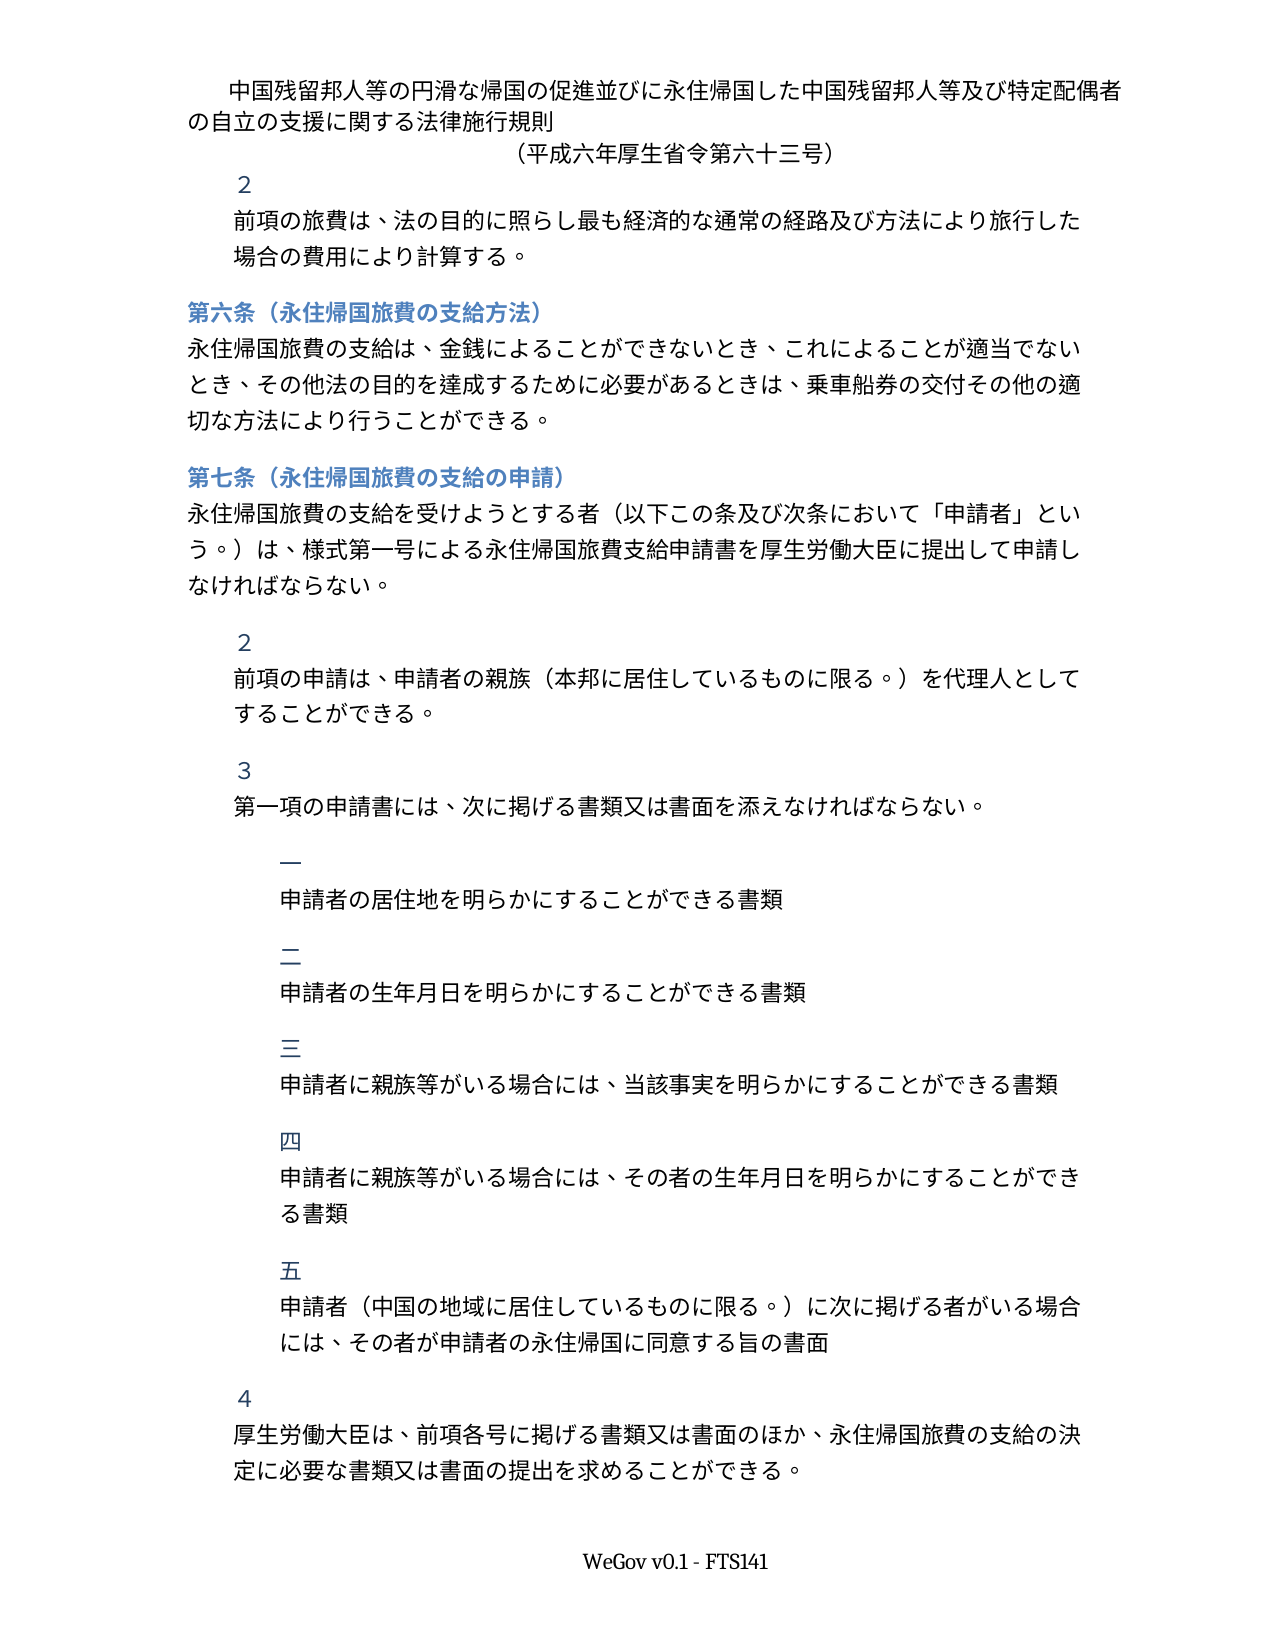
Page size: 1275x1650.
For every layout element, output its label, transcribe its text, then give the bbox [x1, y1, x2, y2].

text 前項の申請は、申請者の親族（本邦に居住しているものに限る。）を代理人としてすることができる。 [233, 662, 1087, 730]
subtitle 一 [279, 848, 1087, 879]
text 第一項の申請書には、次に掲げる書類又は書面を添えなければならない。 [233, 791, 1087, 822]
text 申請者の居住地を明らかにすることができる書類 [279, 884, 1087, 915]
text 申請者の生年月日を明らかにすることができる書類 [279, 977, 1087, 1008]
text 永住帰国旅費の支給は、金銭によることができないとき、これによることが適当でないとき、その他法の目的を達成するために必要があるときは、乗車船券の交付その他の適切な方法により行うことができる。 [187, 333, 1087, 436]
subtitle 四 [279, 1126, 1087, 1157]
subtitle ３ [233, 755, 1087, 786]
text 申請者（中国の地域に居住しているものに限る。）に次に掲げる者がいる場合には、その者が申請者の永住帰国に同意する旨の書面 [279, 1291, 1087, 1358]
text 申請者に親族等がいる場合には、当該事実を明らかにすることができる書類 [279, 1069, 1087, 1101]
subtitle 第六条（永住帰国旅費の支給方法） [187, 297, 1087, 329]
subtitle ２ [233, 169, 1087, 200]
subtitle 五 [279, 1255, 1087, 1286]
text 永住帰国旅費の支給を受けようとする者（以下この条及び次条において「申請者」という。）は、様式第一号による永住帰国旅費支給申請書を厚生労働大臣に提出して申請しなければならない。 [187, 498, 1087, 601]
text 厚生労働大臣は、前項各号に掲げる書類又は書面のほか、永住帰国旅費の支給の決定に必要な書類又は書面の提出を求めることができる。 [233, 1419, 1087, 1486]
subtitle ４ [233, 1383, 1087, 1414]
text 申請者に親族等がいる場合には、その者の生年月日を明らかにすることができる書類 [279, 1162, 1087, 1229]
text 前項の旅費は、法の目的に照らし最も経済的な通常の経路及び方法により旅行した場合の費用により計算する。 [233, 205, 1087, 272]
subtitle 二 [279, 941, 1087, 972]
subtitle ２ [233, 627, 1087, 658]
subtitle 三 [279, 1033, 1087, 1064]
subtitle 第七条（永住帰国旅費の支給の申請） [187, 462, 1087, 493]
